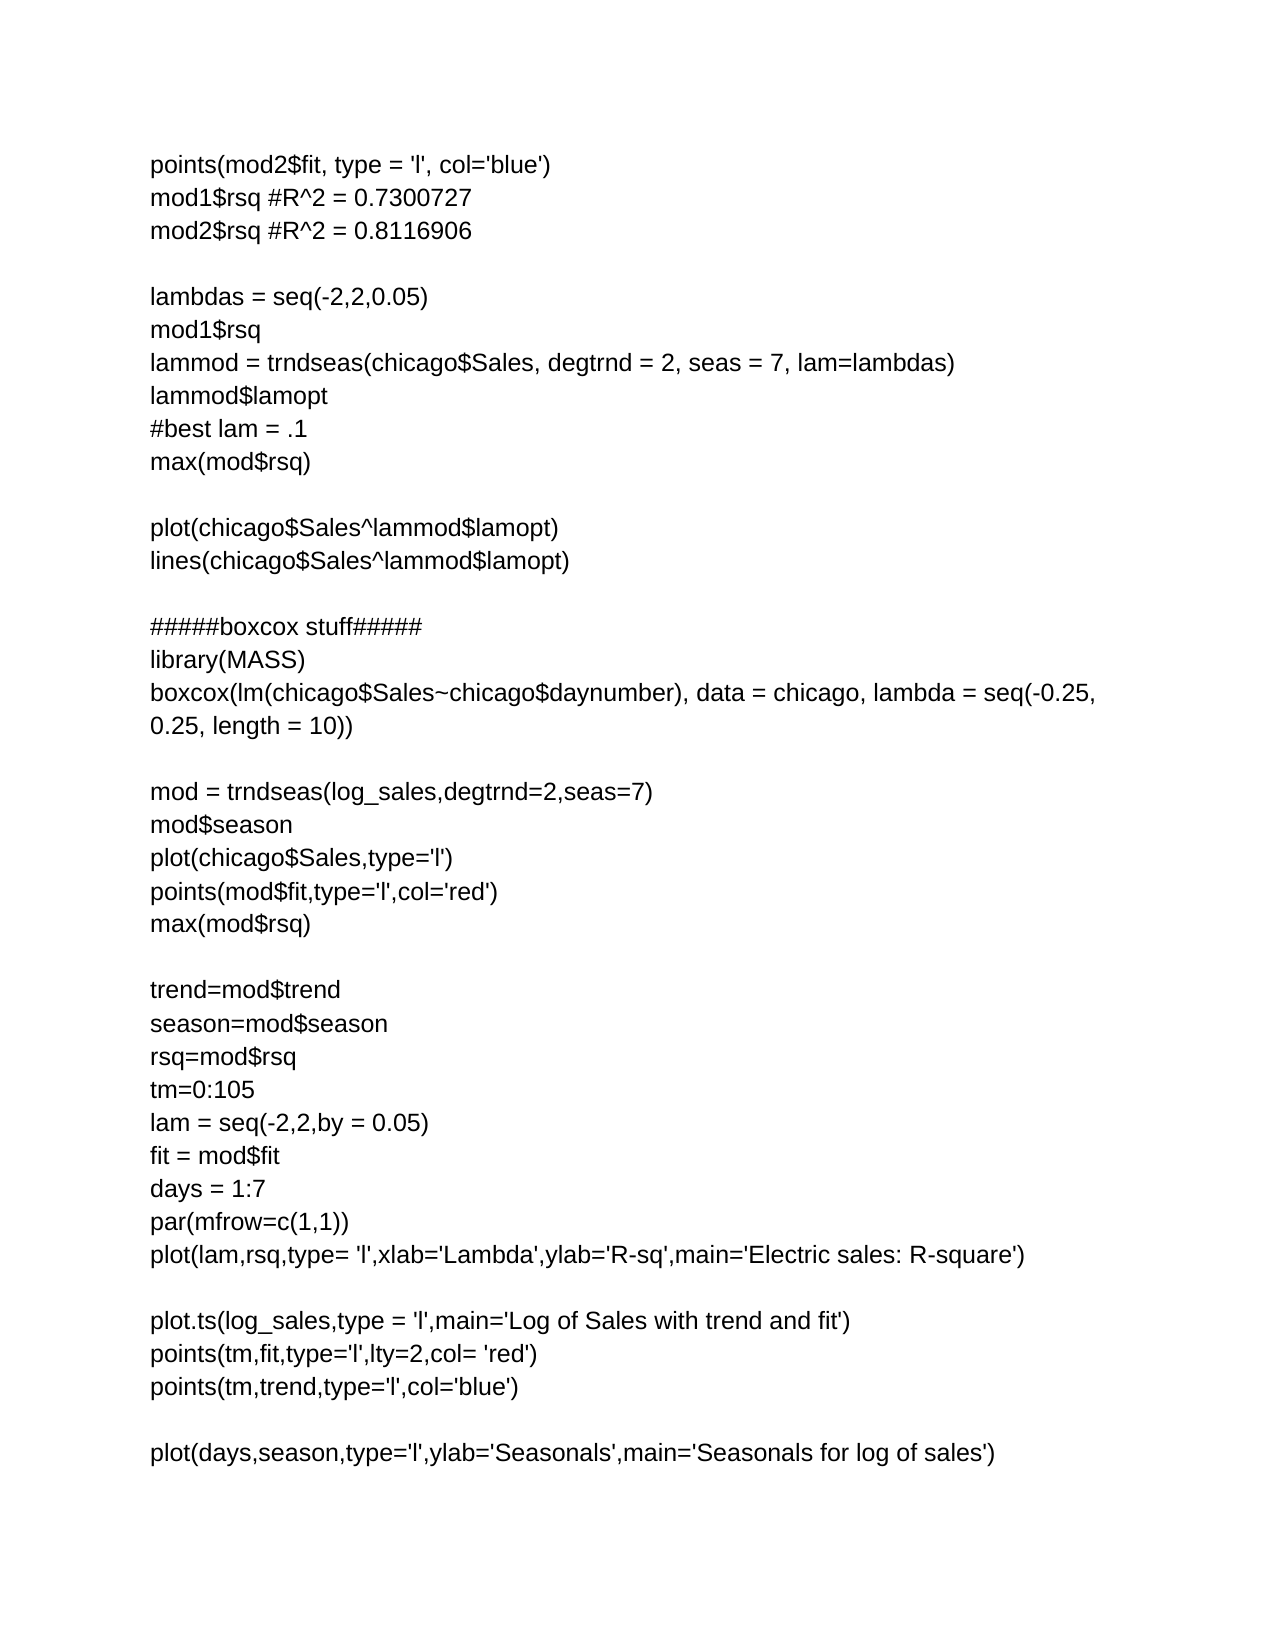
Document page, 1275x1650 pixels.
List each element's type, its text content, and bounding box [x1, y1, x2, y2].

text rsq=mod$rsq [150, 1042, 1125, 1070]
text boxcox(lm(chicago$Sales~chicago$daynumber), data = chicago, lambda = seq(-0.25, 0.25, length = 10)) [150, 678, 1125, 740]
text mod2$rsq #R^2 = 0.8116906 [150, 216, 1125, 245]
text lammod = trndseas(chicago$Sales, degtrnd = 2, seas = 7, lam=lambdas) [150, 348, 1125, 377]
text lines(chicago$Sales^lammod$lamopt) [150, 546, 1125, 575]
text plot(lam,rsq,type= 'l',xlab='Lambda',ylab='R-sq',main='Electric sales: R-square') [150, 1240, 1125, 1268]
text plot(days,season,type='l',ylab='Seasonals',main='Seasonals for log of sales') [150, 1438, 1125, 1467]
text trend=mod$trend [150, 976, 1125, 1004]
text #best lam = .1 [150, 414, 1125, 443]
text tm=0:105 [150, 1074, 1125, 1103]
text points(tm,trend,type='l',col='blue') [150, 1372, 1125, 1401]
text days = 1:7 [150, 1174, 1125, 1202]
text mod$season [150, 810, 1125, 839]
text lam = seq(-2,2,by = 0.05) [150, 1108, 1125, 1136]
text season=mod$season [150, 1008, 1125, 1037]
text points(mod2$fit, type = 'l', col='blue') [150, 150, 1125, 179]
text #####boxcox stuff##### [150, 612, 1125, 641]
text mod1$rsq #R^2 = 0.7300727 [150, 183, 1125, 212]
text plot.ts(log_sales,type = 'l',main='Log of Sales with trend and fit') [150, 1306, 1125, 1334]
text lambdas = seq(-2,2,0.05) [150, 282, 1125, 311]
text max(mod$rsq) [150, 909, 1125, 938]
text fit = mod$fit [150, 1141, 1125, 1169]
text max(mod$rsq) [150, 447, 1125, 476]
text par(mfrow=c(1,1)) [150, 1207, 1125, 1235]
text lammod$lamopt [150, 381, 1125, 410]
text plot(chicago$Sales^lammod$lamopt) [150, 513, 1125, 542]
text points(mod$fit,type='l',col='red') [150, 876, 1125, 905]
text mod = trndseas(log_sales,degtrnd=2,seas=7) [150, 777, 1125, 806]
text points(tm,fit,type='l',lty=2,col= 'red') [150, 1339, 1125, 1367]
text library(MASS) [150, 645, 1125, 674]
text mod1$rsq [150, 315, 1125, 344]
text plot(chicago$Sales,type='l') [150, 843, 1125, 872]
